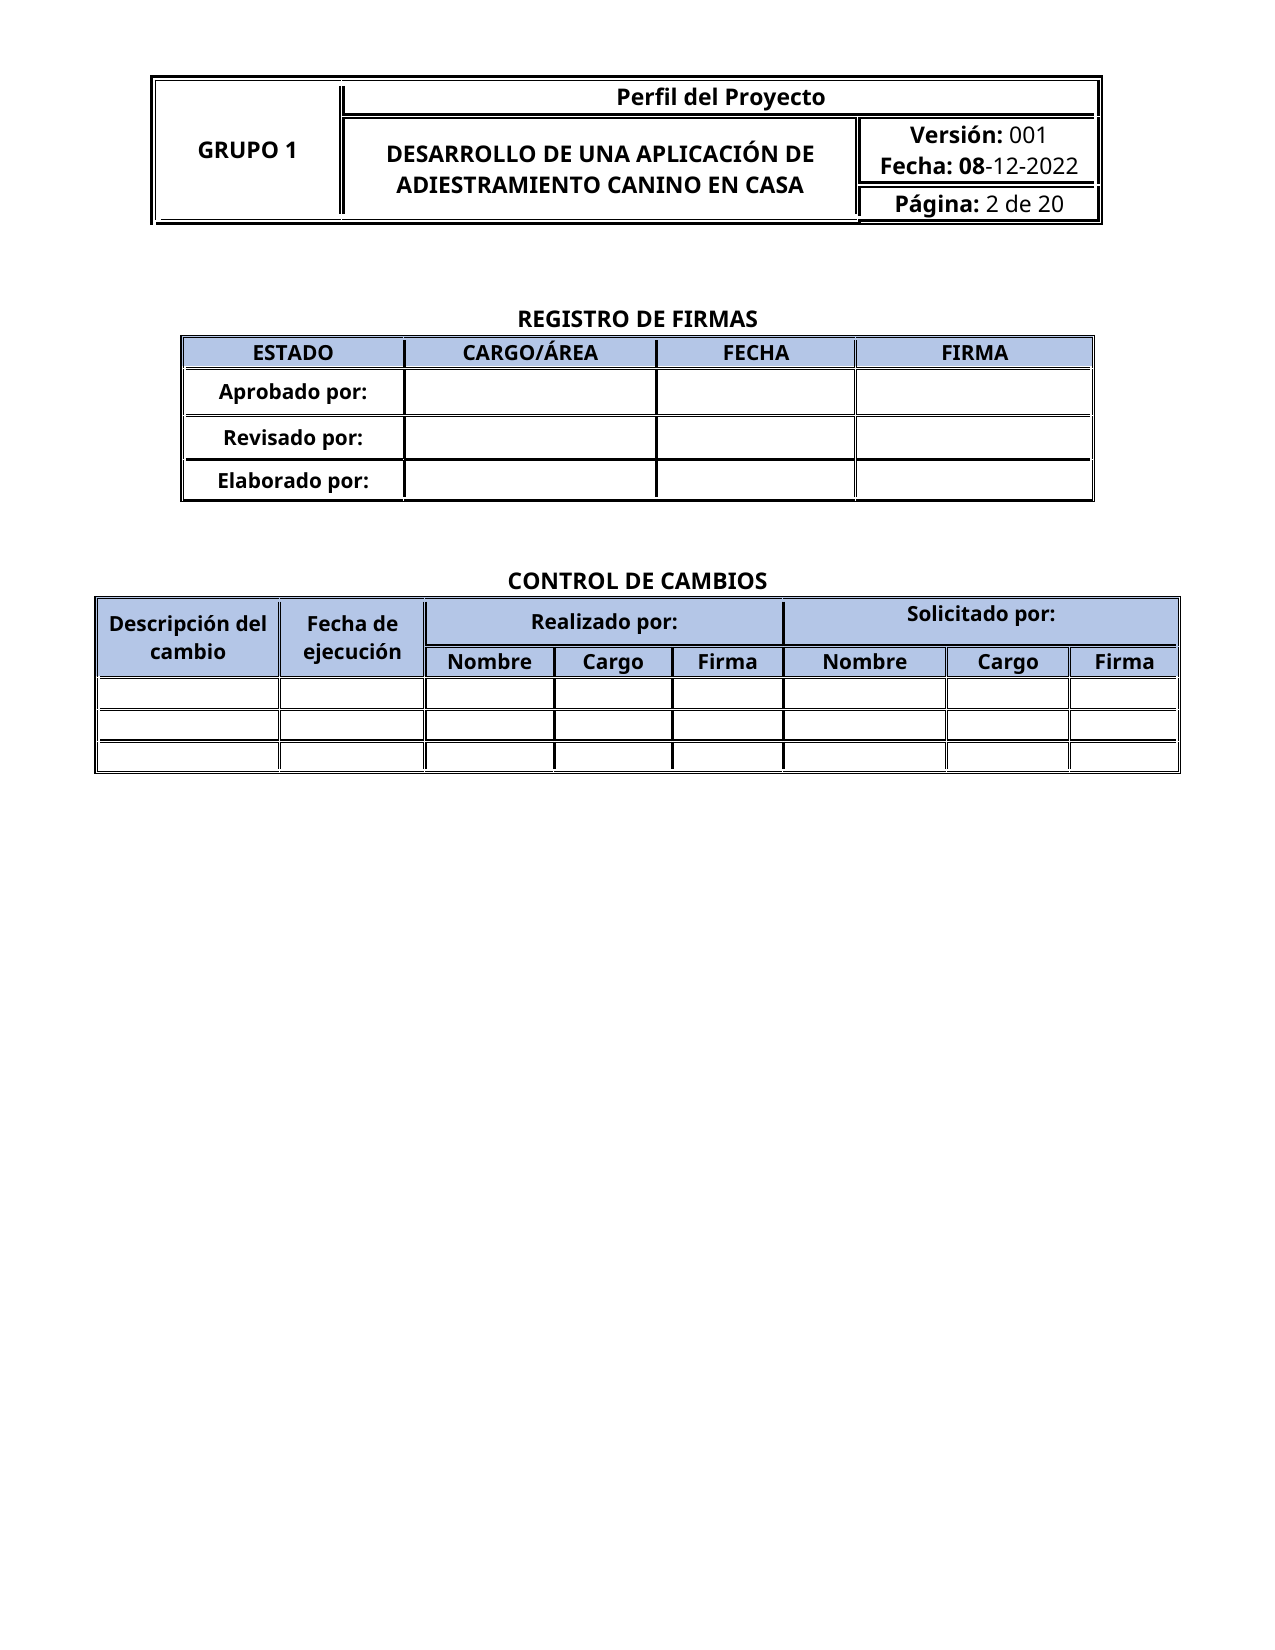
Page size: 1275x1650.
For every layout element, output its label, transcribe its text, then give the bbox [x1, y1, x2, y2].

table_cell [674, 679, 782, 707]
table_cell [658, 417, 854, 458]
table_cell Firma [674, 648, 782, 676]
table_cell [674, 711, 782, 739]
table_cell [427, 711, 553, 739]
table_cell [427, 679, 553, 707]
table_cell [856, 458, 1093, 499]
table_header Descripción del cambio [98, 599, 280, 676]
table_cell Aprobado por: [184, 366, 403, 414]
table_cell [281, 711, 423, 739]
table_header CARGO/ÁREA [404, 338, 656, 366]
table_header Fecha de ejecución [280, 597, 425, 676]
table_cell [425, 743, 554, 771]
table_cell [406, 417, 655, 458]
table_cell [556, 711, 671, 739]
table_cell [406, 370, 655, 414]
table_cell [1070, 676, 1179, 707]
table_cell Cargo [948, 648, 1068, 676]
table_cell [96, 676, 280, 707]
table_cell Revisado por: [182, 414, 404, 458]
text CONTROL DE CAMBIOS [150, 564, 1125, 596]
table_cell [98, 739, 280, 771]
table_cell [556, 679, 671, 707]
table_cell Elaborado por: [182, 458, 404, 499]
table_cell [658, 370, 854, 414]
table_cell [785, 711, 945, 739]
table_cell [856, 414, 1093, 458]
table_header FECHA [656, 338, 856, 366]
table_cell Nombre [785, 648, 945, 676]
table_cell [783, 743, 946, 771]
table_cell [948, 679, 1068, 707]
table_cell [98, 708, 278, 739]
table_cell Firma [1071, 644, 1178, 676]
table_header Realizado por: [425, 597, 783, 644]
table_cell [554, 743, 672, 771]
table_header FIRMA [856, 338, 1092, 366]
table_header ESTADO [182, 336, 404, 366]
table_cell [281, 679, 423, 707]
table_cell [404, 461, 656, 499]
table_cell [857, 366, 1092, 414]
table_cell [656, 461, 856, 499]
table_cell [1070, 739, 1178, 771]
table_header Solicitado por: [783, 599, 1178, 644]
table_cell [672, 743, 783, 771]
table_cell Nombre [427, 648, 553, 676]
table_cell [946, 743, 1070, 771]
text REGISTRO DE FIRMAS [150, 303, 1125, 335]
table_cell [280, 739, 425, 771]
table_cell Cargo [556, 648, 671, 676]
table_cell [785, 679, 945, 707]
table_cell [948, 711, 1068, 739]
table_cell [1071, 708, 1178, 739]
